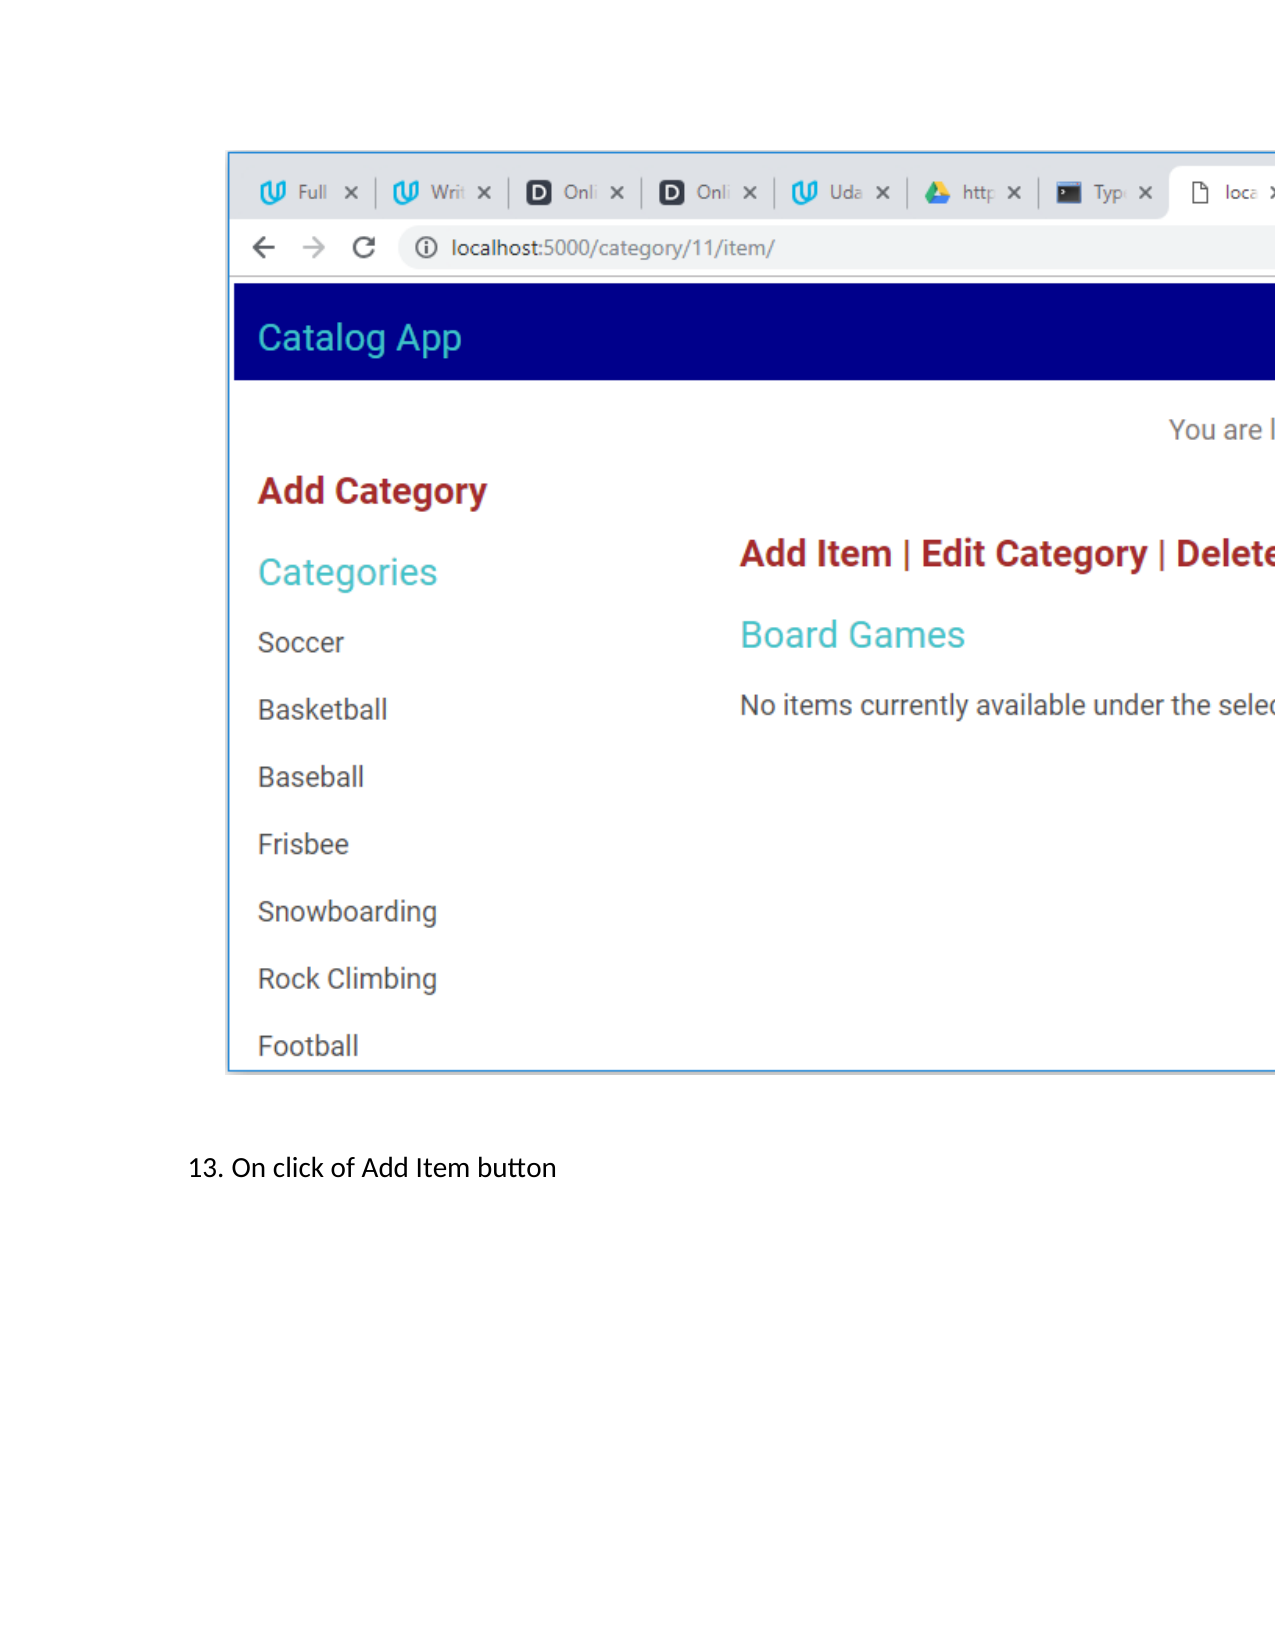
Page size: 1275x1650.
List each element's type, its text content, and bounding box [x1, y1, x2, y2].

list On click of Add Item button [187, 1149, 1125, 1184]
picture [225, 150, 1275, 1075]
